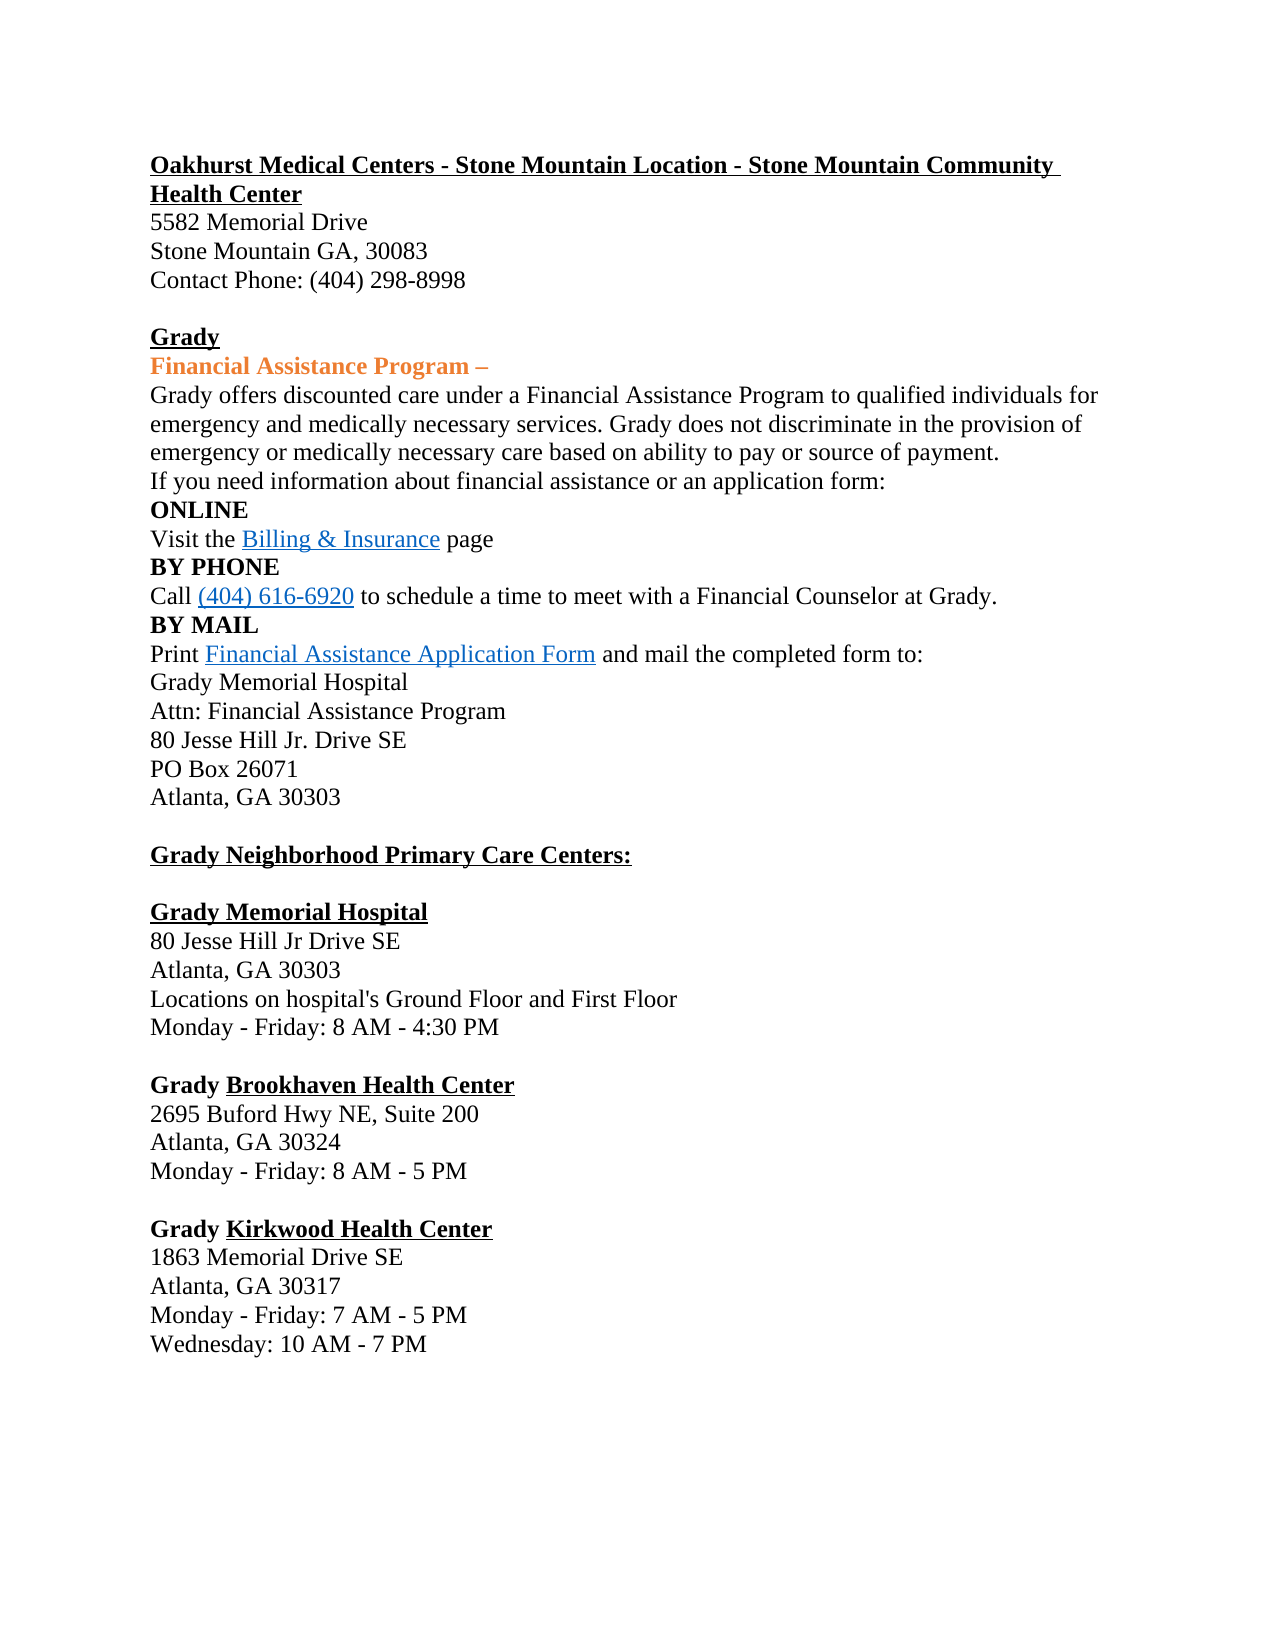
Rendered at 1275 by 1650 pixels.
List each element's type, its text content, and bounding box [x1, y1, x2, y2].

text Monday - Friday: 7 AM - 5 PM Wednesday: 10 AM - 7 PM [150, 1300, 1125, 1357]
text Grady offers discounted care under a Financial Assistance Program to qualified individuals for emergency and medically necessary services. Grady does not discriminate in the provision of emergency or medically necessary care based on ability to pay or source of payment. [150, 380, 1125, 466]
text Grady Neighborhood Primary Care Centers: [150, 840, 1125, 869]
text Grady Memorial Hospital 80 Jesse Hill Jr Drive SE Atlanta, GA 30303 [150, 869, 1125, 984]
text Monday - Friday: 8 AM - 4:30 PM [150, 1012, 1125, 1041]
text BY PHONE Call (404) 616-6920 to schedule a time to meet with a Financial Counselor at Grady. [150, 552, 1125, 610]
text ONLINE Visit the Billing & Insurance page [150, 495, 1125, 552]
text Monday - Friday: 8 AM - 5 PM [150, 1156, 1125, 1185]
text Grady [150, 322, 1125, 351]
text Financial Assistance Program – [150, 351, 1125, 380]
text BY MAIL Print Financial Assistance Application Form and mail the completed form to: [150, 610, 1125, 667]
text 5582 Memorial Drive [150, 207, 1125, 236]
text Grady Brookhaven Health Center 2695 Buford Hwy NE, Suite 200 Atlanta, GA 30324 [150, 1070, 1125, 1156]
text Grady Memorial Hospital Attn: Financial Assistance Program 80 Jesse Hill Jr. Drive SE PO Box 26071 Atlanta, GA 30303 [150, 667, 1125, 811]
text Grady Kirkwood Health Center 1863 Memorial Drive SE Atlanta, GA 30317 [150, 1214, 1125, 1300]
text Locations on hospital's Ground Floor and First Floor [150, 984, 1125, 1012]
text Oakhurst Medical Centers - Stone Mountain Location - Stone Mountain Community Health Center [150, 150, 1125, 207]
text If you need information about financial assistance or an application form: [150, 466, 1125, 495]
text Contact Phone: (404) 298-8998 [150, 265, 1125, 294]
text Stone Mountain GA, 30083 [150, 236, 1125, 265]
